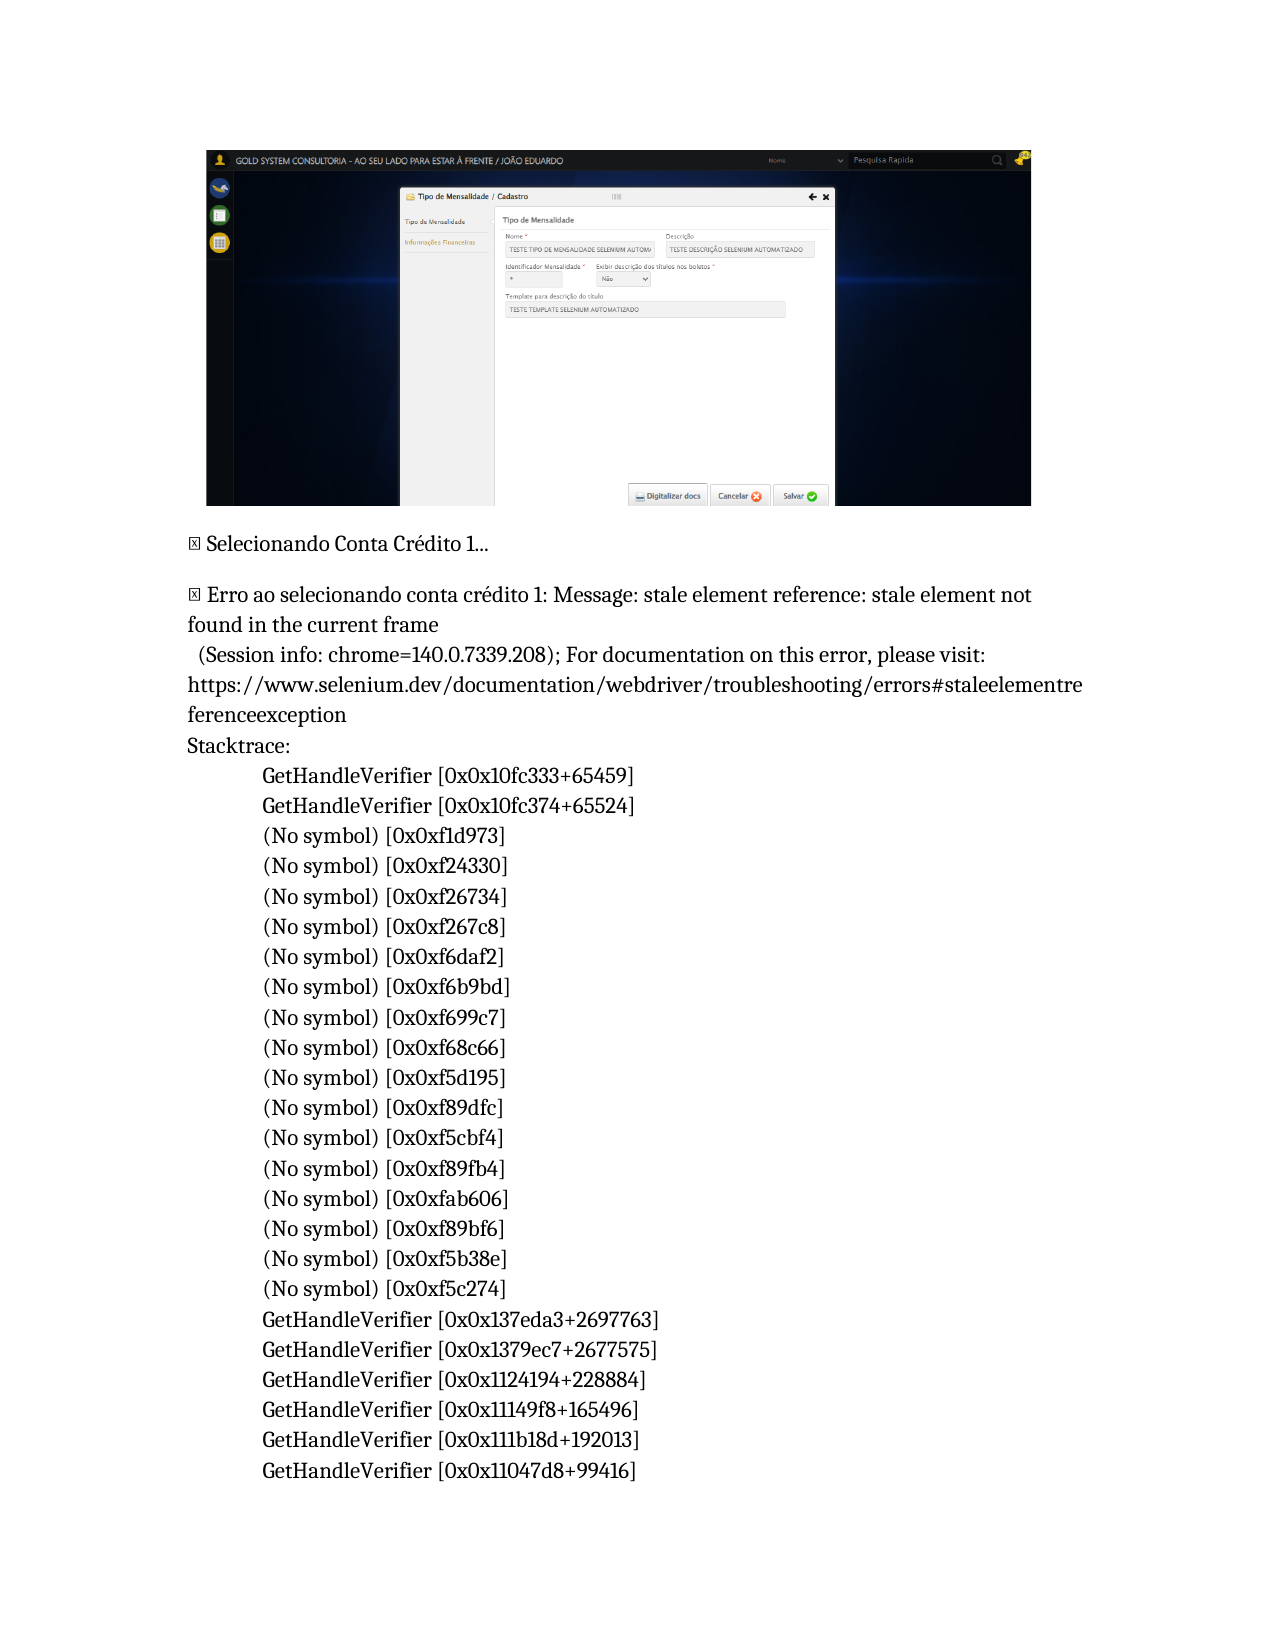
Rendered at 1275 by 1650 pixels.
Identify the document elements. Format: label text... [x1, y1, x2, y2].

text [187, 581, 1087, 1484]
picture [206, 150, 1032, 506]
text 🔄 Selecionando Conta Crédito 1... [187, 530, 1087, 557]
